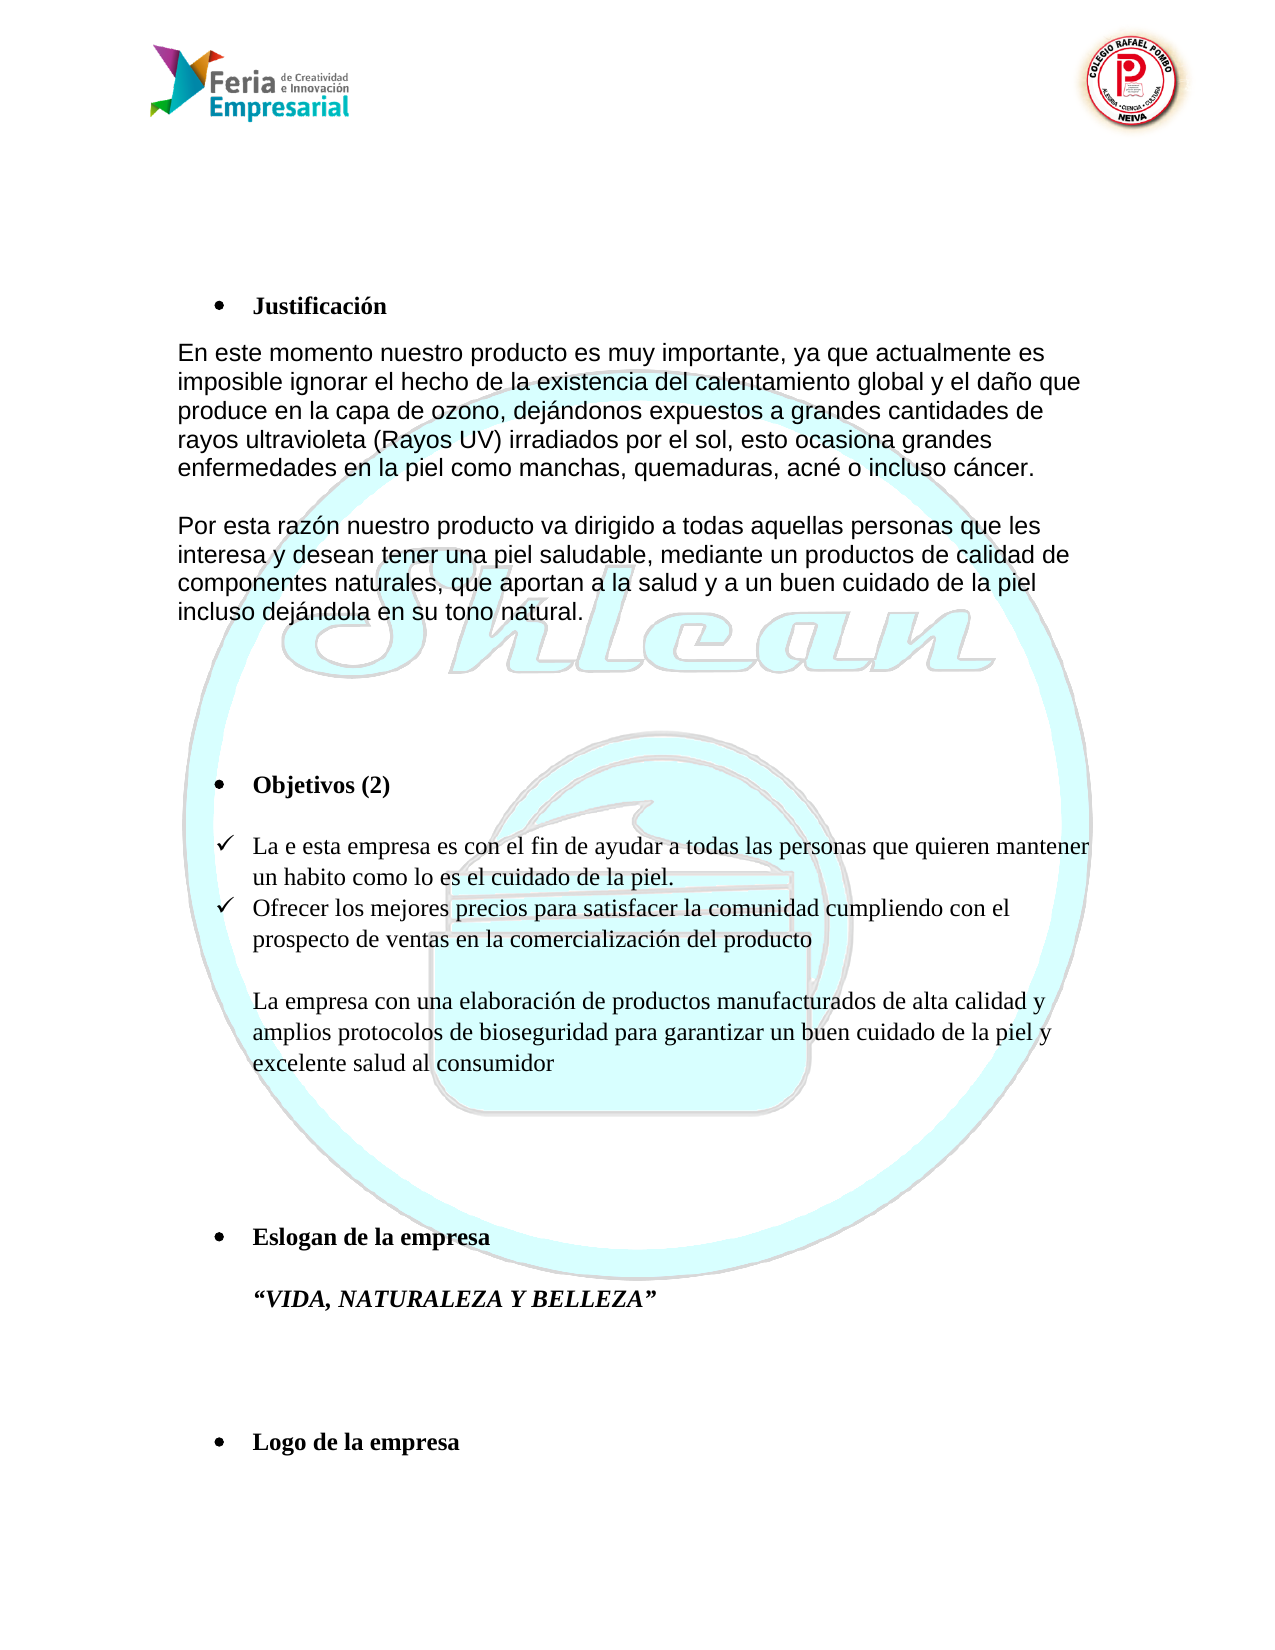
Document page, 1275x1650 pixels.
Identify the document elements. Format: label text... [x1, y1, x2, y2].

list Justificación [215, 291, 1098, 319]
list Logo de la empresa [215, 1427, 1098, 1456]
list “VIDA, NATURALEZA Y BELLEZA” [252, 1284, 1098, 1313]
text Por esta razón nuestro producto va dirigido a todas aquellas personas que les interesa y desean tener una piel saludable, mediante un productos de calidad de componentes naturales, que aportan a la salud y a un buen cuidado de la piel incluso dejándola en su tono natural. [177, 511, 1098, 626]
list La e esta empresa es con el fin de ayudar a todas las personas que quieren mantener un habito como lo es el cuidado de la piel. [215, 831, 1098, 891]
picture [1068, 21, 1198, 142]
list Ofrecer los mejores precios para satisfacer la comunidad cumpliendo con el prospecto de ventas en la comercialización del producto [215, 893, 1098, 953]
list Objetivos (2) [215, 770, 1098, 829]
picture [148, 43, 349, 122]
text En este momento nuestro producto es muy importante, ya que actualmente es imposible ignorar el hecho de la existencia del calentamiento global y el daño que produce en la capa de ozono, dejándonos expuestos a grandes cantidades de rayos ultravioleta (Rayos UV) irradiados por el sol, esto ocasiona grandes enfermedades en la piel como manchas, quemaduras, acné o incluso cáncer. [177, 338, 1098, 482]
list La empresa con una elaboración de productos manufacturados de alta calidad y amplios protocolos de bioseguridad para garantizar un buen cuidado de la piel y excelente salud al consumidor [252, 986, 1098, 1077]
list Eslogan de la empresa [215, 1222, 1098, 1251]
